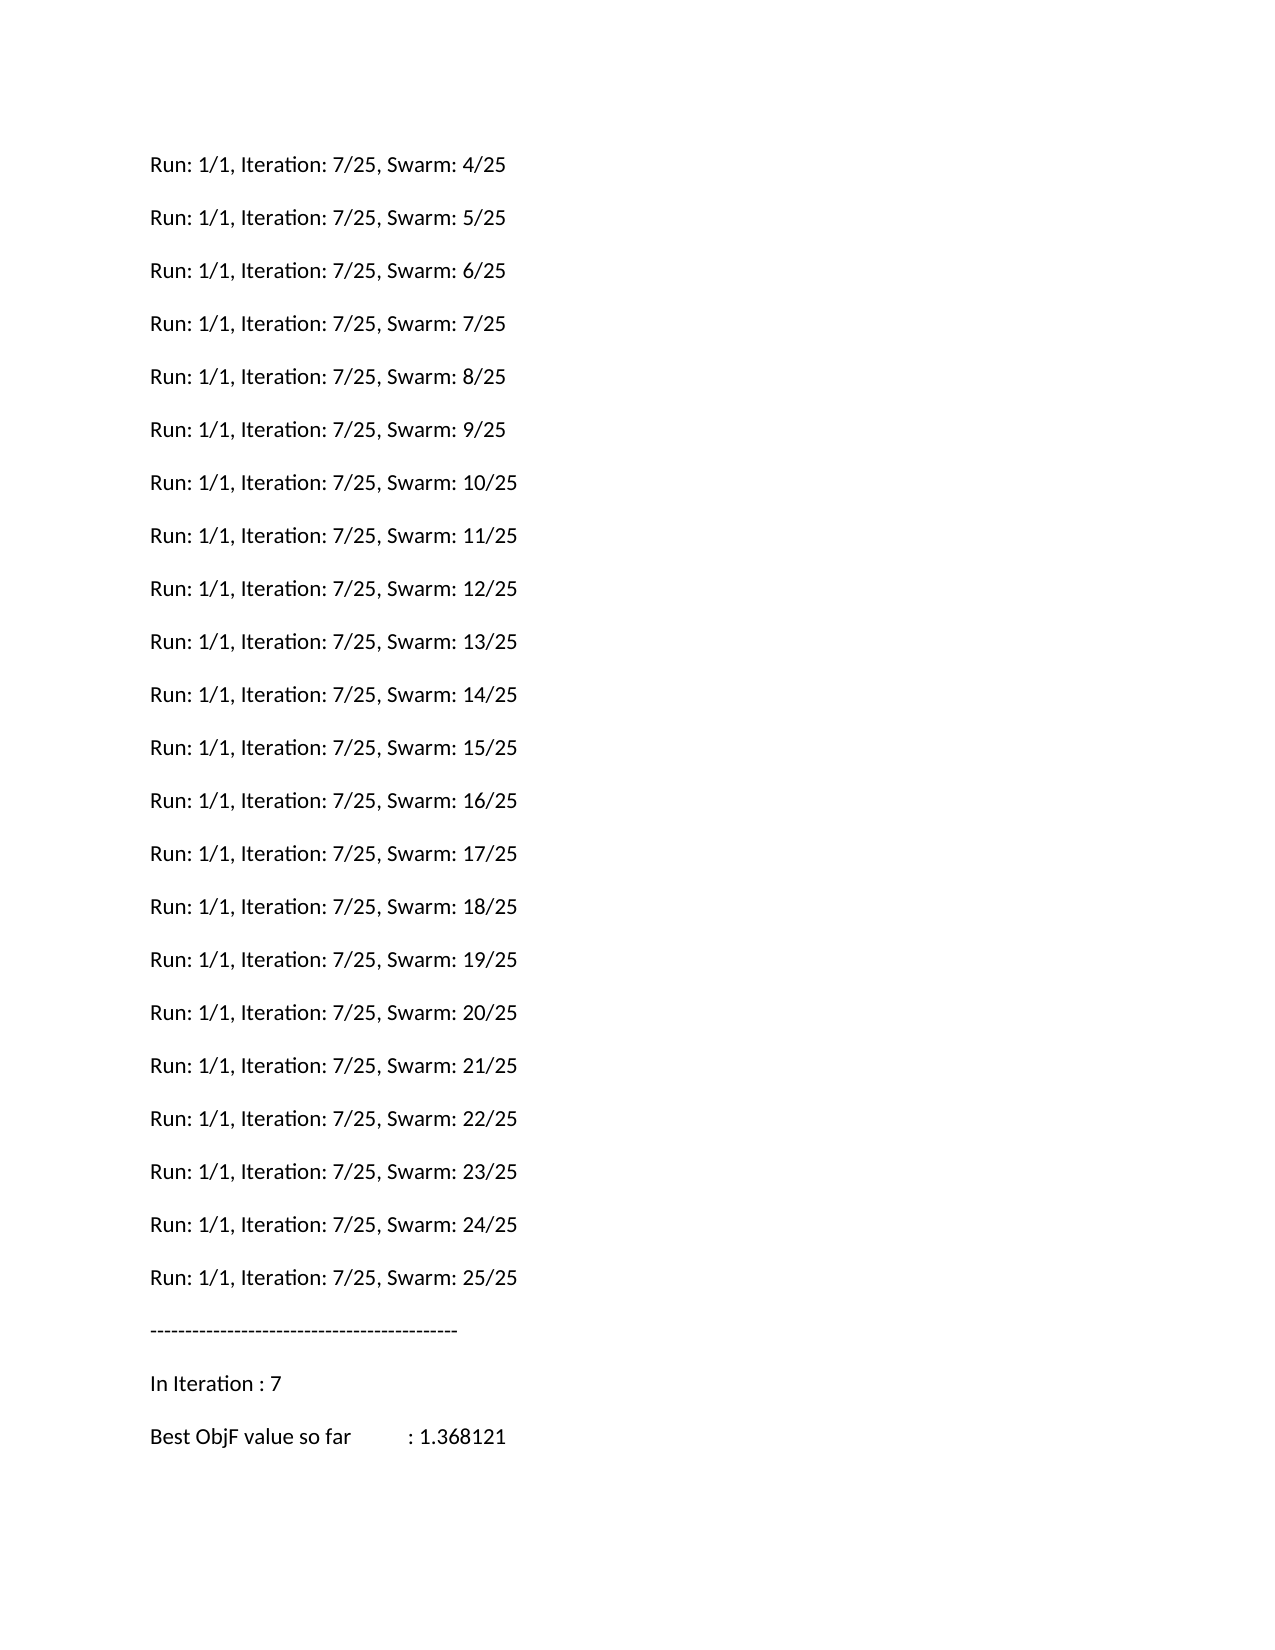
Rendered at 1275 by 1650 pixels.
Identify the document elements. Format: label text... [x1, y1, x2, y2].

text Run: 1/1, Iteration: 7/25, Swarm: 4/25 [150, 150, 1125, 178]
text -------------------------------------------- [150, 1316, 1125, 1344]
text Run: 1/1, Iteration: 7/25, Swarm: 12/25 [150, 574, 1125, 602]
text Run: 1/1, Iteration: 7/25, Swarm: 6/25 [150, 256, 1125, 284]
text Run: 1/1, Iteration: 7/25, Swarm: 5/25 [150, 203, 1125, 231]
text Run: 1/1, Iteration: 7/25, Swarm: 22/25 [150, 1104, 1125, 1132]
text Run: 1/1, Iteration: 7/25, Swarm: 14/25 [150, 680, 1125, 708]
text Run: 1/1, Iteration: 7/25, Swarm: 9/25 [150, 415, 1125, 443]
text Run: 1/1, Iteration: 7/25, Swarm: 23/25 [150, 1157, 1125, 1185]
text Run: 1/1, Iteration: 7/25, Swarm: 13/25 [150, 627, 1125, 655]
text Run: 1/1, Iteration: 7/25, Swarm: 7/25 [150, 309, 1125, 337]
text Run: 1/1, Iteration: 7/25, Swarm: 16/25 [150, 786, 1125, 814]
text Best ObjF value so far : 1.368121 [150, 1422, 1125, 1451]
text Run: 1/1, Iteration: 7/25, Swarm: 17/25 [150, 839, 1125, 867]
text Run: 1/1, Iteration: 7/25, Swarm: 25/25 [150, 1263, 1125, 1291]
text Run: 1/1, Iteration: 7/25, Swarm: 18/25 [150, 892, 1125, 920]
text Run: 1/1, Iteration: 7/25, Swarm: 20/25 [150, 998, 1125, 1026]
text Run: 1/1, Iteration: 7/25, Swarm: 19/25 [150, 945, 1125, 973]
text Run: 1/1, Iteration: 7/25, Swarm: 21/25 [150, 1051, 1125, 1079]
text Run: 1/1, Iteration: 7/25, Swarm: 11/25 [150, 521, 1125, 549]
text Run: 1/1, Iteration: 7/25, Swarm: 10/25 [150, 468, 1125, 496]
text Run: 1/1, Iteration: 7/25, Swarm: 15/25 [150, 733, 1125, 761]
text In Iteration : 7 [150, 1369, 1125, 1397]
text Run: 1/1, Iteration: 7/25, Swarm: 24/25 [150, 1210, 1125, 1238]
text Run: 1/1, Iteration: 7/25, Swarm: 8/25 [150, 362, 1125, 390]
